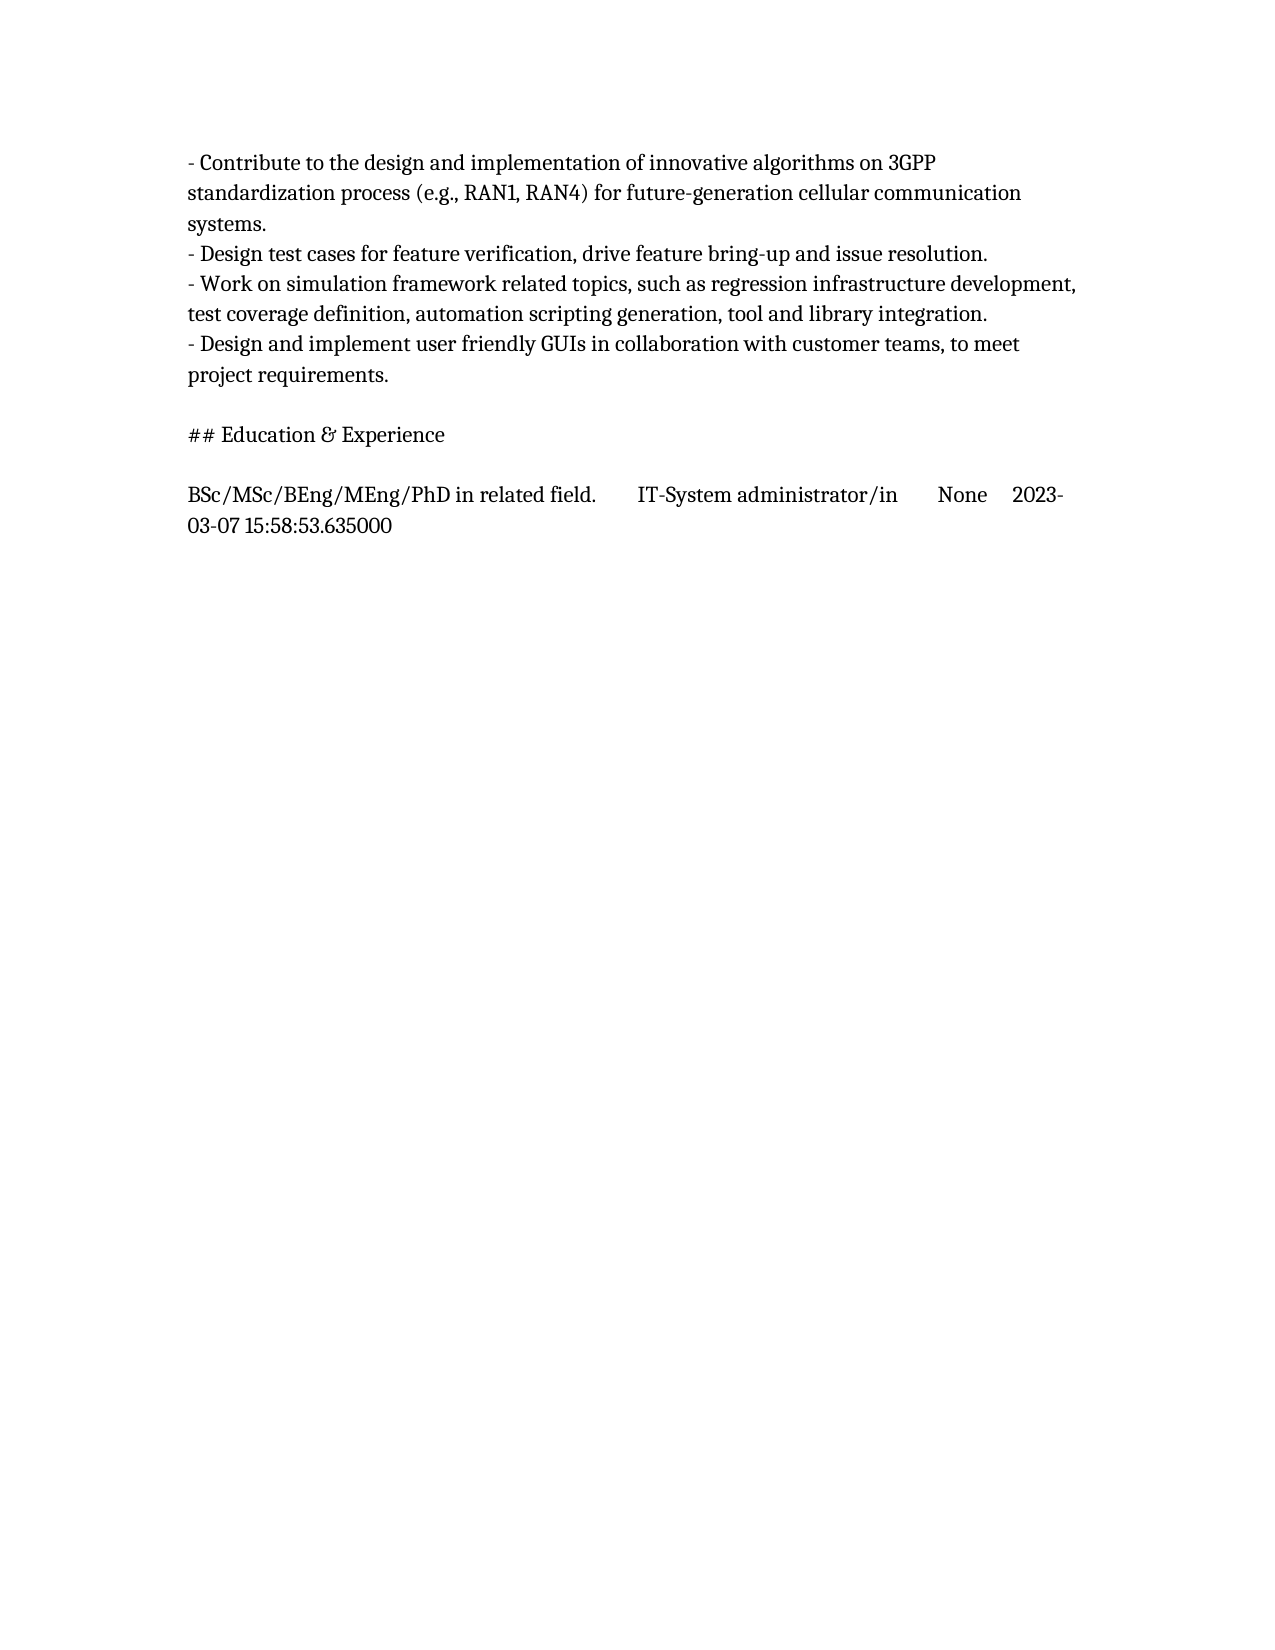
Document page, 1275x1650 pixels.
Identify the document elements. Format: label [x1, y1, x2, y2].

text [187, 150, 1087, 569]
